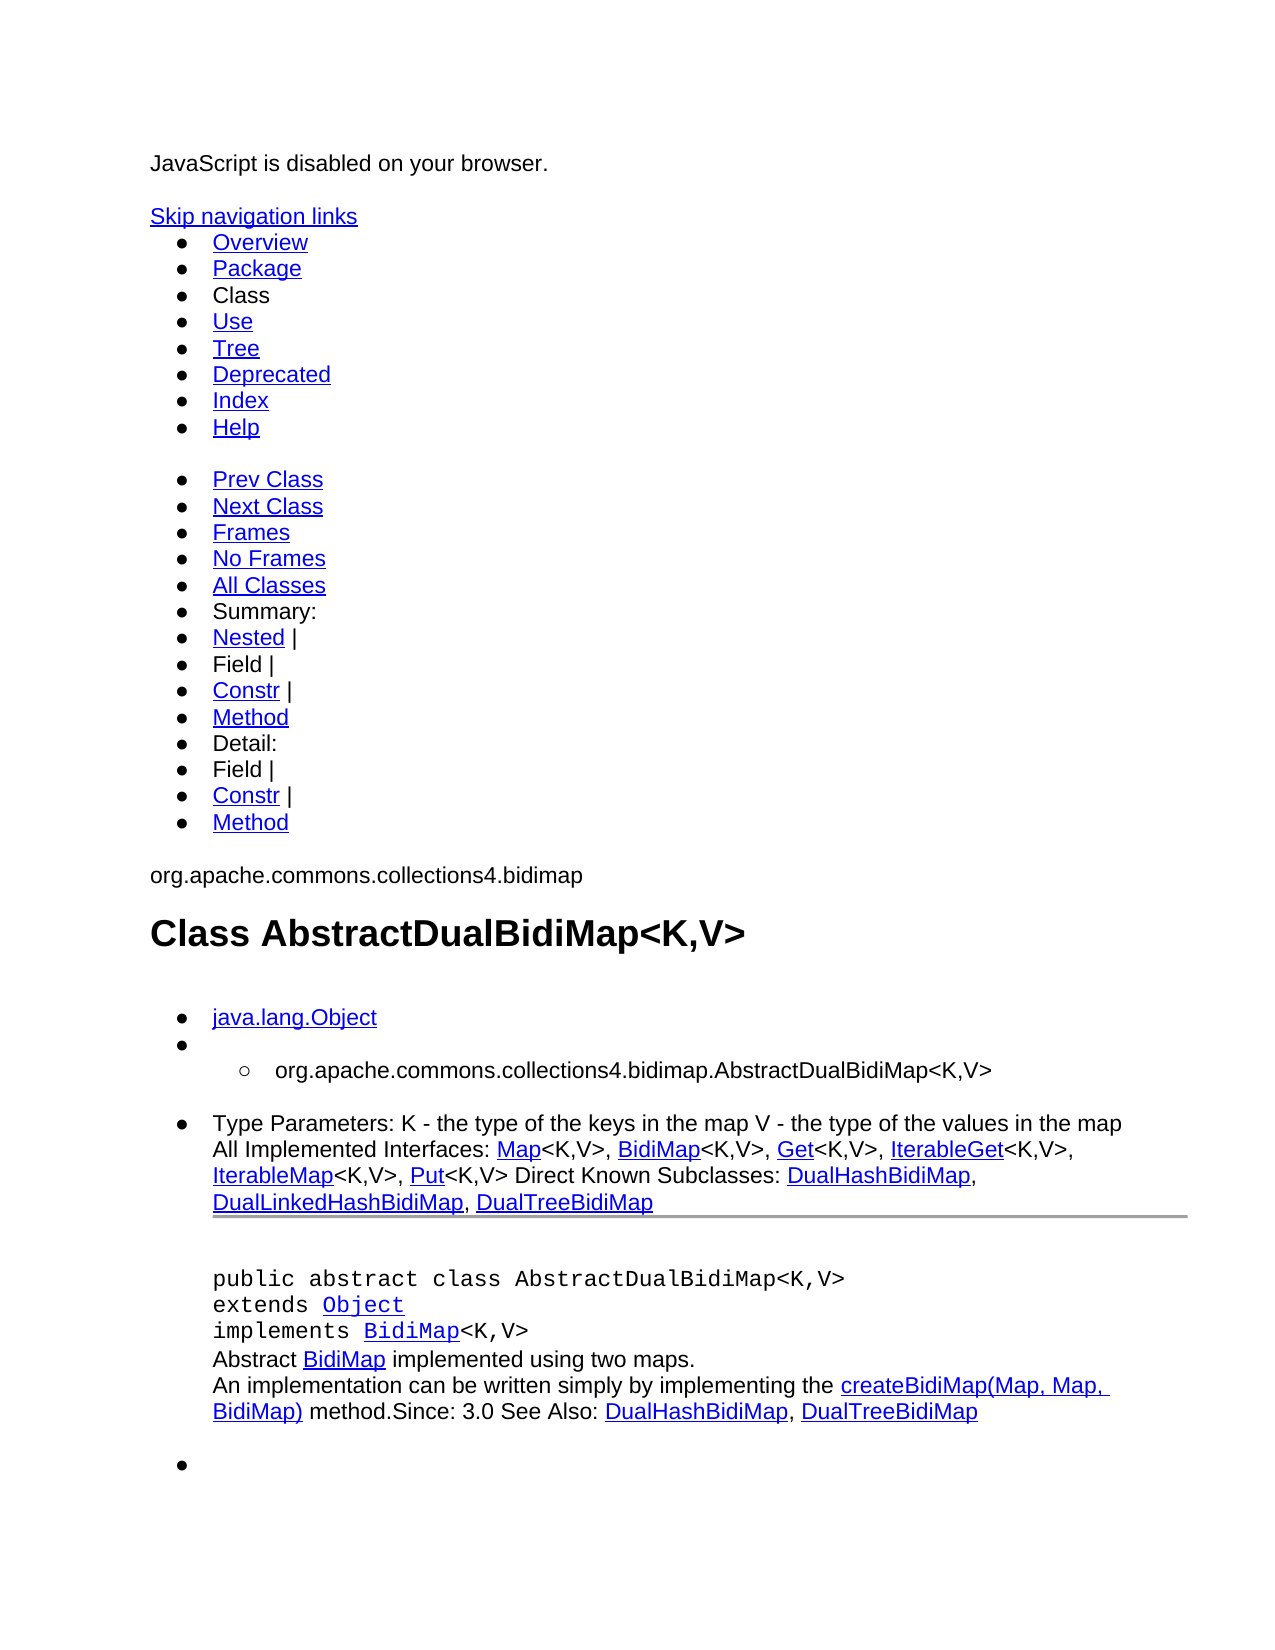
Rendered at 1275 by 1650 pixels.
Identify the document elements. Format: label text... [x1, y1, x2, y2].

list Prev Class [175, 466, 1125, 493]
subtitle Class AbstractDualBidiMap<K,V> [150, 911, 1125, 954]
list Method [175, 809, 1125, 835]
list Help [175, 413, 1125, 440]
list Summary: [175, 598, 1125, 624]
list Tree [175, 334, 1125, 361]
list Constr | [175, 782, 1125, 809]
list All Classes [175, 572, 1125, 598]
list Use [175, 308, 1125, 334]
list Field | [175, 756, 1125, 782]
list org.apache.commons.collections4.bidimap.AbstractDualBidiMap<K,V> [237, 1057, 1125, 1083]
text org.apache.commons.collections4.bidimap [150, 862, 1125, 888]
text Skip navigation links [150, 203, 1125, 229]
list Overview [175, 229, 1125, 255]
list Next Class [175, 493, 1125, 519]
list Class [175, 282, 1125, 308]
list java.lang.Object [175, 1004, 1125, 1031]
list Type Parameters: K - the type of the keys in the map V - the type of the values in the map All Implemented Interfaces: Map<K,V>, BidiMap<K,V>, Get<K,V>, IterableGet<K,V>, IterableMap<K,V>, Put<K,V> Direct Known Subclasses: DualHashBidiMap, DualLinkedHashBidiMap, DualTreeBidiMap public abstract class AbstractDualBidiMap<K,V> extends Object implements BidiMap<K,V> Abstract BidiMap implemented using two maps. An implementation can be written simply by implementing the createBidiMap(Map, Map, BidiMap) method.Since: 3.0 See Also: DualHashBidiMap, DualTreeBidiMap [175, 1110, 1125, 1425]
list Index [175, 387, 1125, 413]
list Constr | [175, 677, 1125, 703]
list Deprecated [175, 361, 1125, 387]
list Detail: [175, 730, 1125, 756]
list Frames [175, 519, 1125, 545]
text JavaScript is disabled on your browser. [150, 150, 1125, 176]
list No Frames [175, 545, 1125, 572]
list Nested | [175, 624, 1125, 651]
list Package [175, 255, 1125, 282]
list Field | [175, 651, 1125, 677]
list Method [175, 703, 1125, 730]
